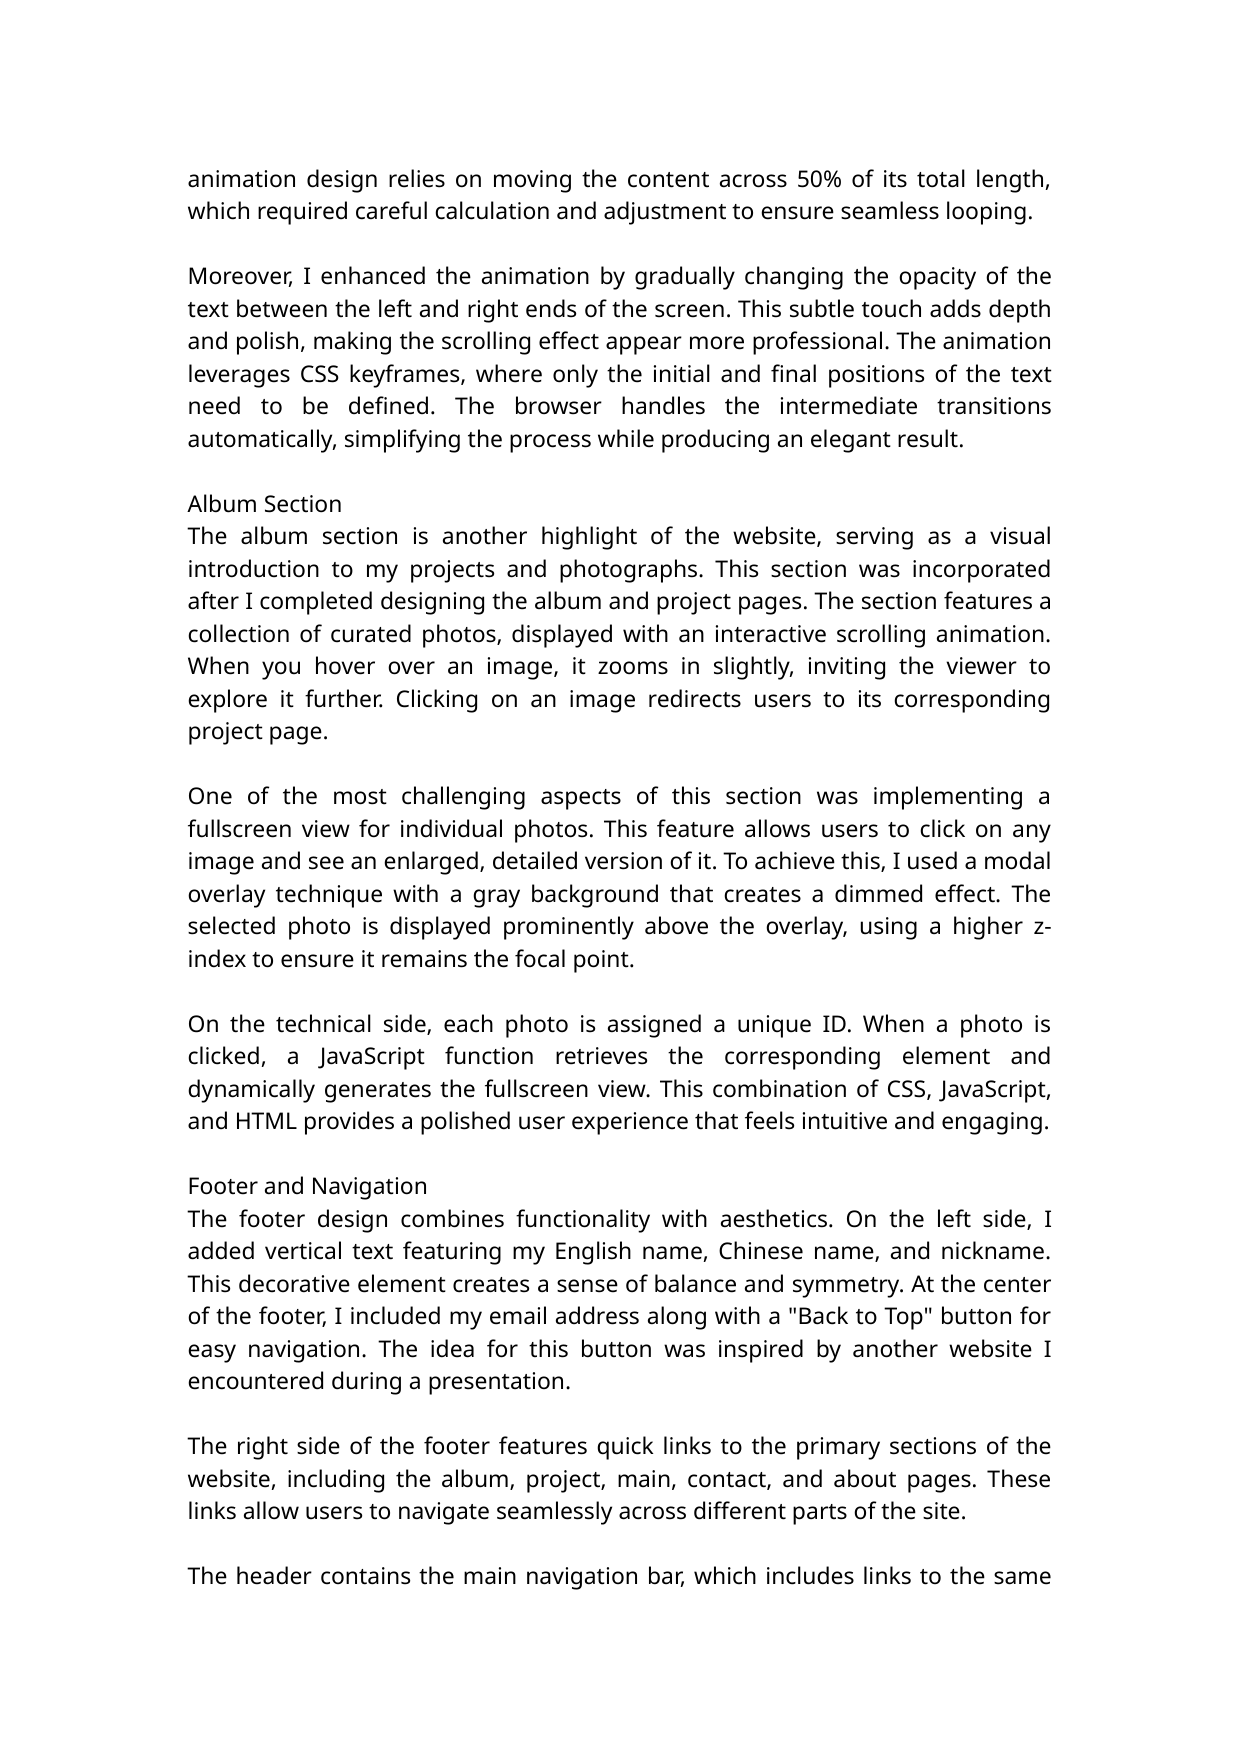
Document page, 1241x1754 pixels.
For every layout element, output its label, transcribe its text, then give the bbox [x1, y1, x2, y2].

text The footer design combines functionality with aesthetics. On the left side, I added vertical text featuring my English name, Chinese name, and nickname. This decorative element creates a sense of balance and symmetry. At the center of the footer, I included my email address along with a "Back to Top" button for easy navigation. The idea for this button was inspired by another website I encountered during a presentation. [187, 1202, 1053, 1397]
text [187, 162, 1053, 227]
text The right side of the footer features quick links to the primary sections of the website, including the album, project, main, contact, and about pages. These links allow users to navigate seamlessly across different parts of the site. [187, 1429, 1053, 1527]
text The album section is another highlight of the website, serving as a visual introduction to my projects and photographs. This section was incorporated after I completed designing the album and project pages. The section features a collection of curated photos, displayed with an interactive scrolling animation. When you hover over an image, it zooms in slightly, inviting the viewer to explore it further. Clicking on an image redirects users to its corresponding project page. [187, 519, 1053, 747]
text Footer and Navigation [187, 1169, 1053, 1202]
text Moreover, I enhanced the animation by gradually changing the opacity of the text between the left and right ends of the screen. This subtle touch adds depth and polish, making the scrolling effect appear more professional. The animation leverages CSS keyframes, where only the initial and final positions of the text need to be defined. The browser handles the intermediate transitions automatically, simplifying the process while producing an elegant result. [187, 259, 1053, 454]
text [187, 1559, 1053, 1592]
text Album Section [187, 487, 1053, 519]
text One of the most challenging aspects of this section was implementing a fullscreen view for individual photos. This feature allows users to click on any image and see an enlarged, detailed version of it. To achieve this, I used a modal overlay technique with a gray background that creates a dimmed effect. The selected photo is displayed prominently above the overlay, using a higher z-index to ensure it remains the focal point. [187, 779, 1053, 974]
text On the technical side, each photo is assigned a unique ID. When a photo is clicked, a JavaScript function retrieves the corresponding element and dynamically generates the fullscreen view. This combination of CSS, JavaScript, and HTML provides a polished user experience that feels intuitive and engaging. [187, 1007, 1053, 1137]
